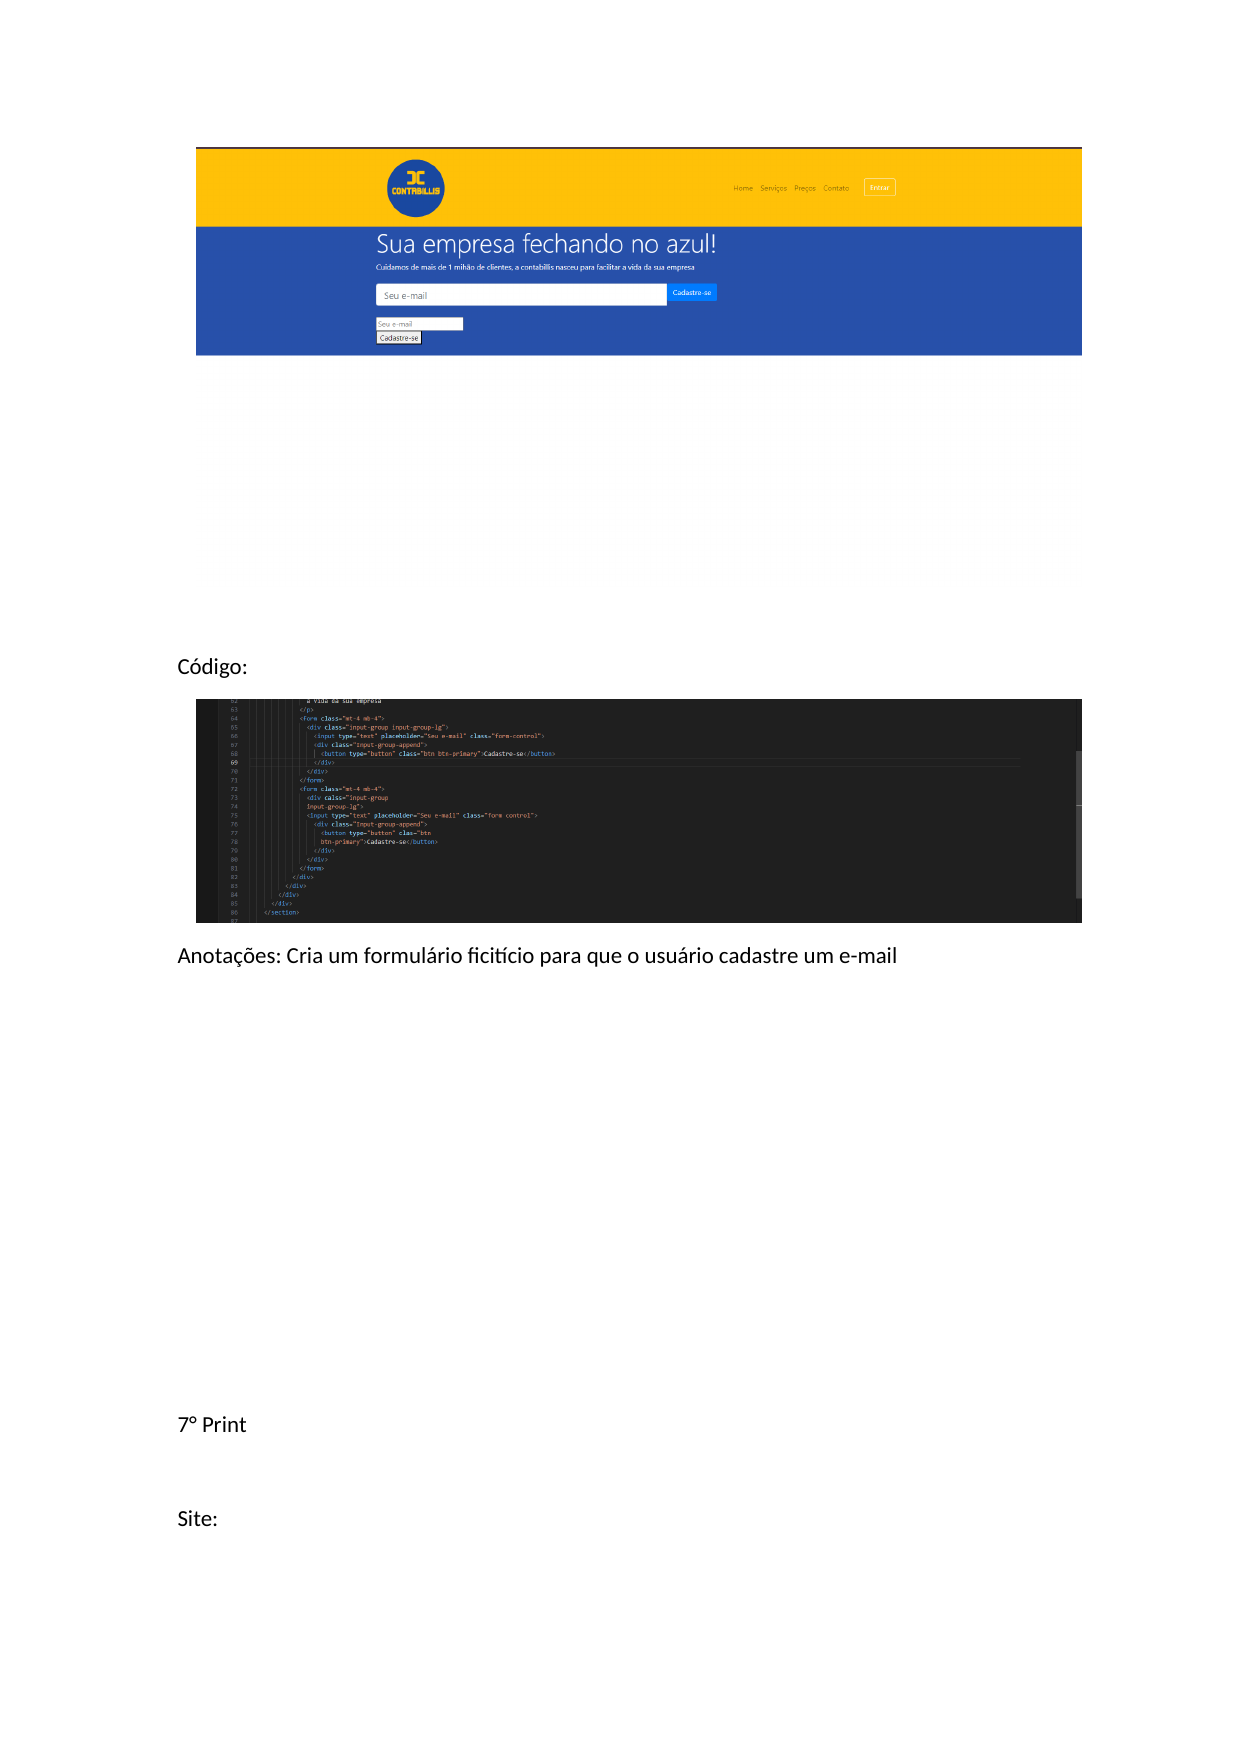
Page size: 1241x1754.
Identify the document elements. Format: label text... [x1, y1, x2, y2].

text Site: [177, 1504, 1063, 1532]
text 7° Print [177, 1410, 1063, 1438]
text Anotações: Cria um formulário ficitício para que o usuário cadastre um e-mail [177, 942, 1063, 969]
text Código: [177, 652, 1063, 680]
